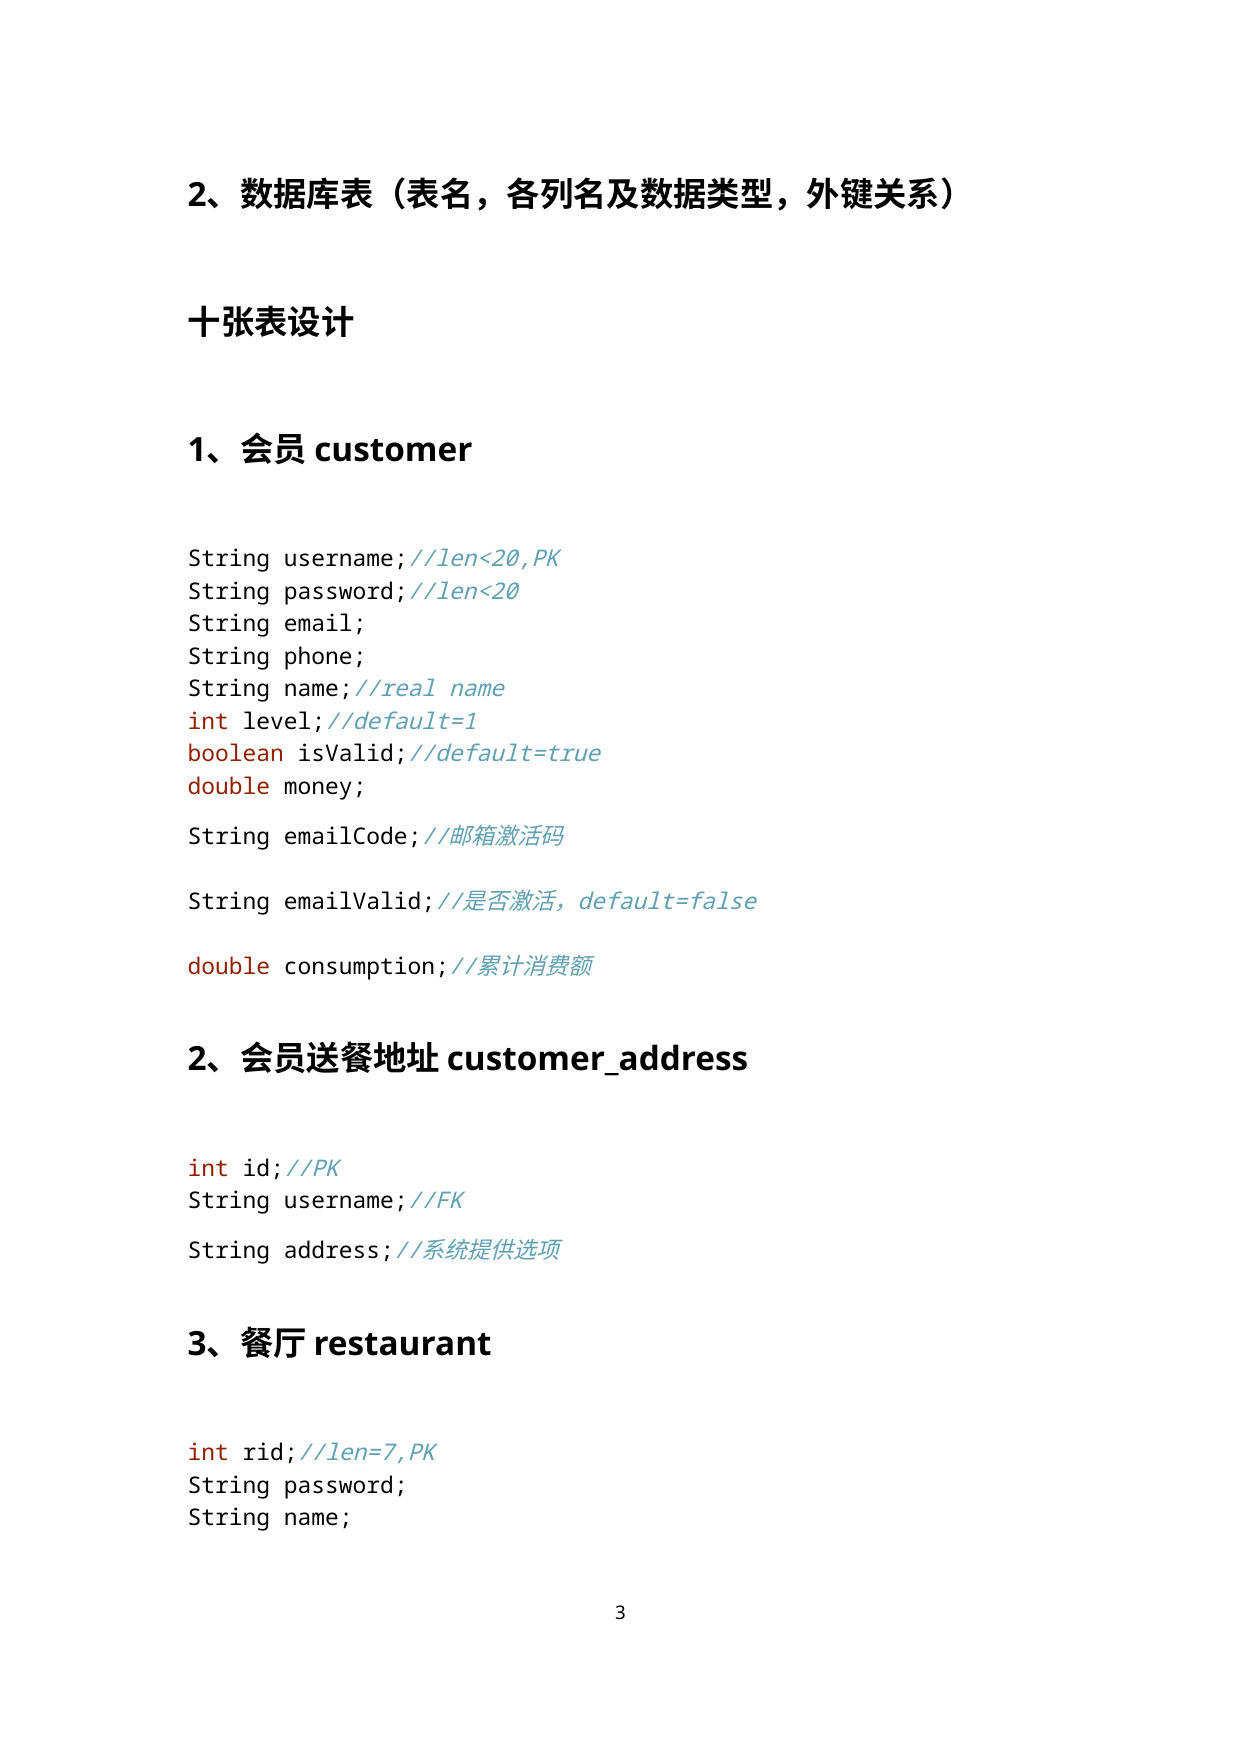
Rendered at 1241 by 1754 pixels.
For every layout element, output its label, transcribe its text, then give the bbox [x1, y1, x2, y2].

subtitle 2、会员送餐地址customer_address [187, 1024, 1053, 1089]
subtitle 2、数据库表（表名，各列名及数据类型，外键关系） [187, 160, 1053, 225]
text String username;//len<20,PK String password;//len<20 String email; String phone; String name;//real name int level;//default=1 boolean isValid;//default=true double money; String emailCode;//邮箱激活码 String emailValid;//是否激活，default=false double consumption;//累计消费额 [187, 542, 1053, 997]
subtitle 十张表设计 [187, 287, 1053, 352]
subtitle 3、餐厅restaurant [187, 1308, 1053, 1373]
subtitle 1、会员 customer [187, 414, 1053, 479]
text int id;//PK String username;//FK String address;//系统提供选项 [187, 1151, 1053, 1281]
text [187, 1436, 1053, 1533]
